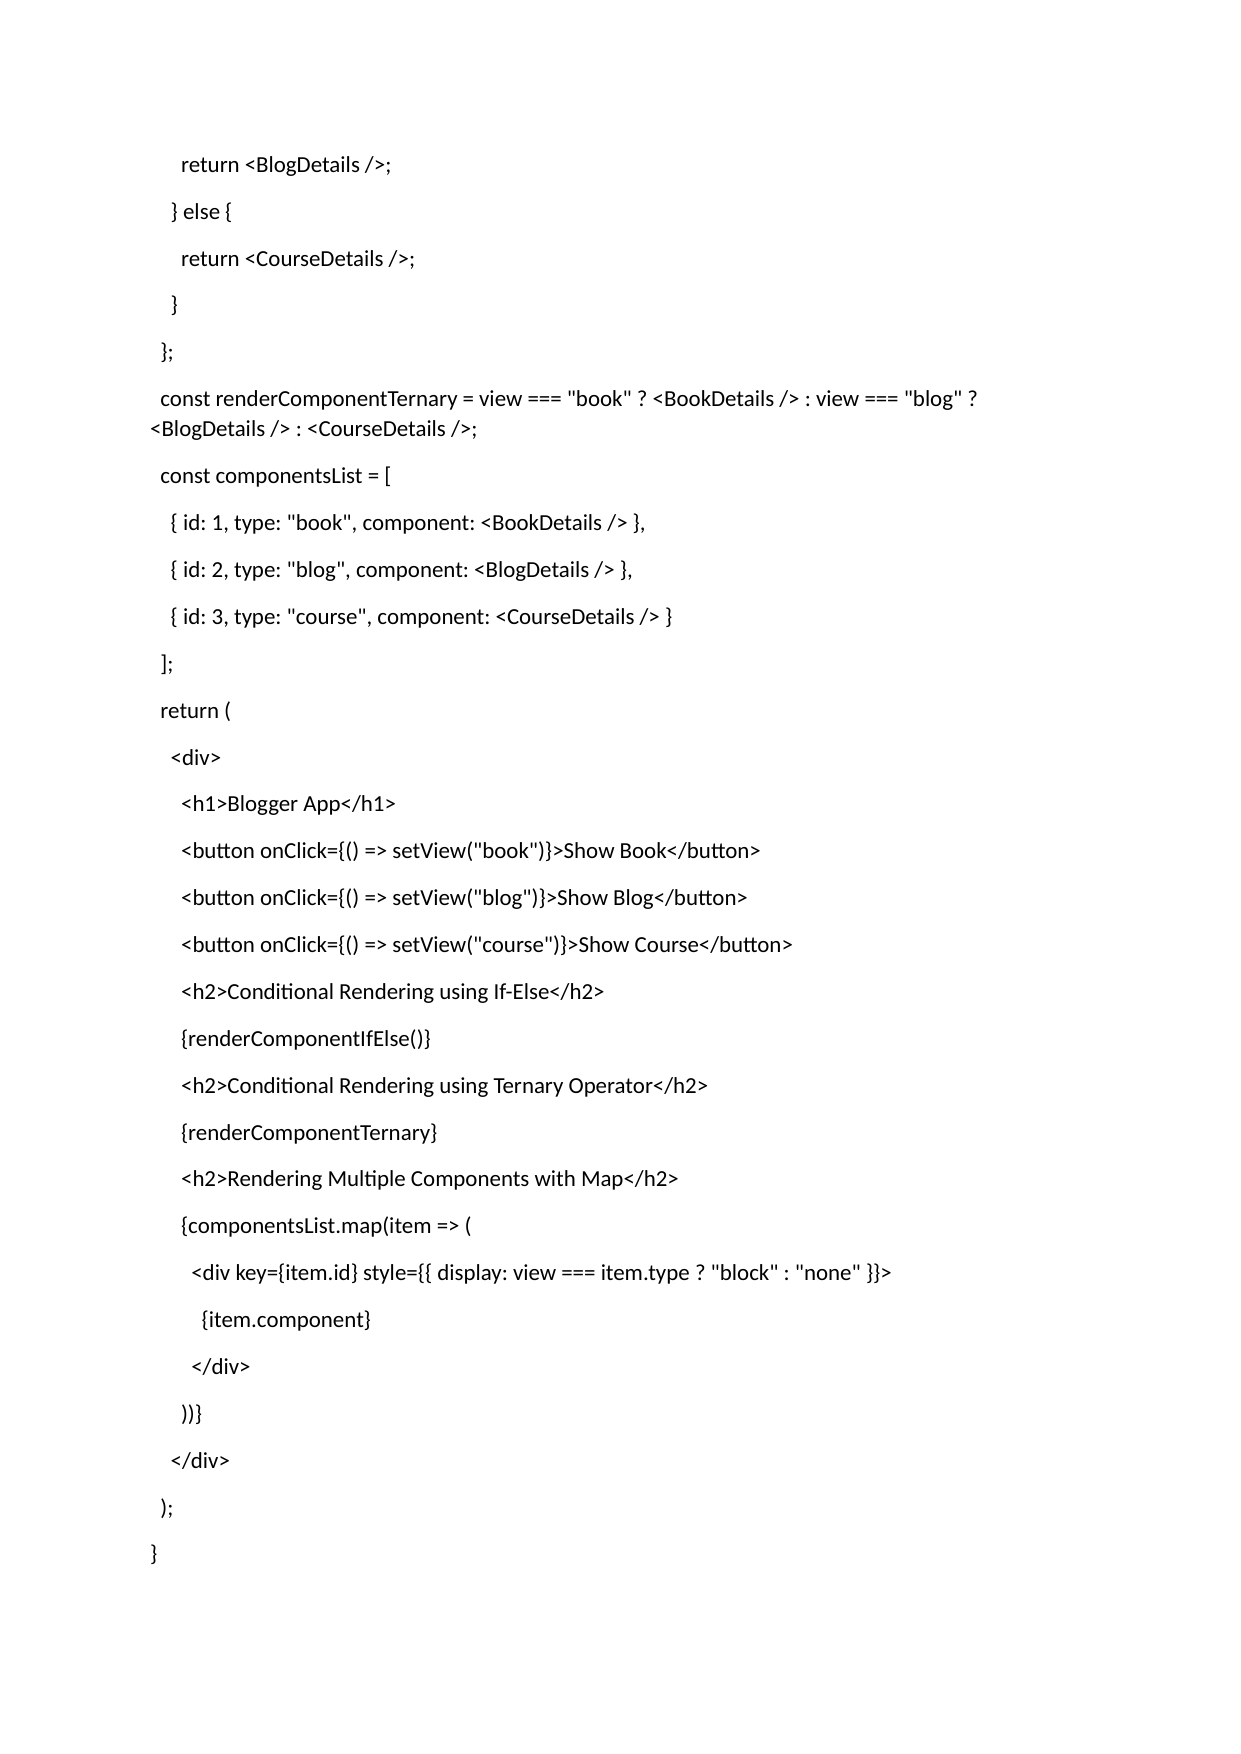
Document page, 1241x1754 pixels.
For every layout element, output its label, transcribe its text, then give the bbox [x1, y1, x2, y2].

text return <BlogDetails />; [150, 150, 1090, 178]
text {renderComponentTernary} [150, 1118, 1090, 1146]
text <button onClick={() => setView("blog")}>Show Blog</button> [150, 883, 1090, 911]
text }; [150, 337, 1090, 366]
text <h1>Blogger App</h1> [150, 789, 1090, 818]
text <h2>Conditional Rendering using Ternary Operator</h2> [150, 1071, 1090, 1099]
text } else { [150, 197, 1090, 225]
text </div> [150, 1446, 1090, 1474]
text } [150, 1539, 1090, 1568]
text <div> [150, 743, 1090, 771]
text return ( [150, 696, 1090, 724]
text const renderComponentTernary = view === "book" ? <BookDetails /> : view === "blog" ? <BlogDetails /> : <CourseDetails />; [150, 384, 1090, 443]
text {renderComponentIfElse()} [150, 1024, 1090, 1052]
text return <CourseDetails />; [150, 244, 1090, 272]
text ); [150, 1493, 1090, 1521]
text <button onClick={() => setView("course")}>Show Course</button> [150, 930, 1090, 958]
text { id: 1, type: "book", component: <BookDetails /> }, [150, 508, 1090, 536]
text { id: 3, type: "course", component: <CourseDetails /> } [150, 602, 1090, 630]
text const componentsList = [ [150, 461, 1090, 489]
text } [150, 291, 1090, 319]
text { id: 2, type: "blog", component: <BlogDetails /> }, [150, 555, 1090, 583]
text {item.component} [150, 1305, 1090, 1333]
text ))} [150, 1399, 1090, 1427]
text <div key={item.id} style={{ display: view === item.type ? "block" : "none" }}> [150, 1258, 1090, 1286]
text <h2>Rendering Multiple Components with Map</h2> [150, 1164, 1090, 1193]
text {componentsList.map(item => ( [150, 1211, 1090, 1239]
text </div> [150, 1352, 1090, 1380]
text <button onClick={() => setView("book")}>Show Book</button> [150, 836, 1090, 864]
text <h2>Conditional Rendering using If-Else</h2> [150, 977, 1090, 1005]
text ]; [150, 649, 1090, 677]
